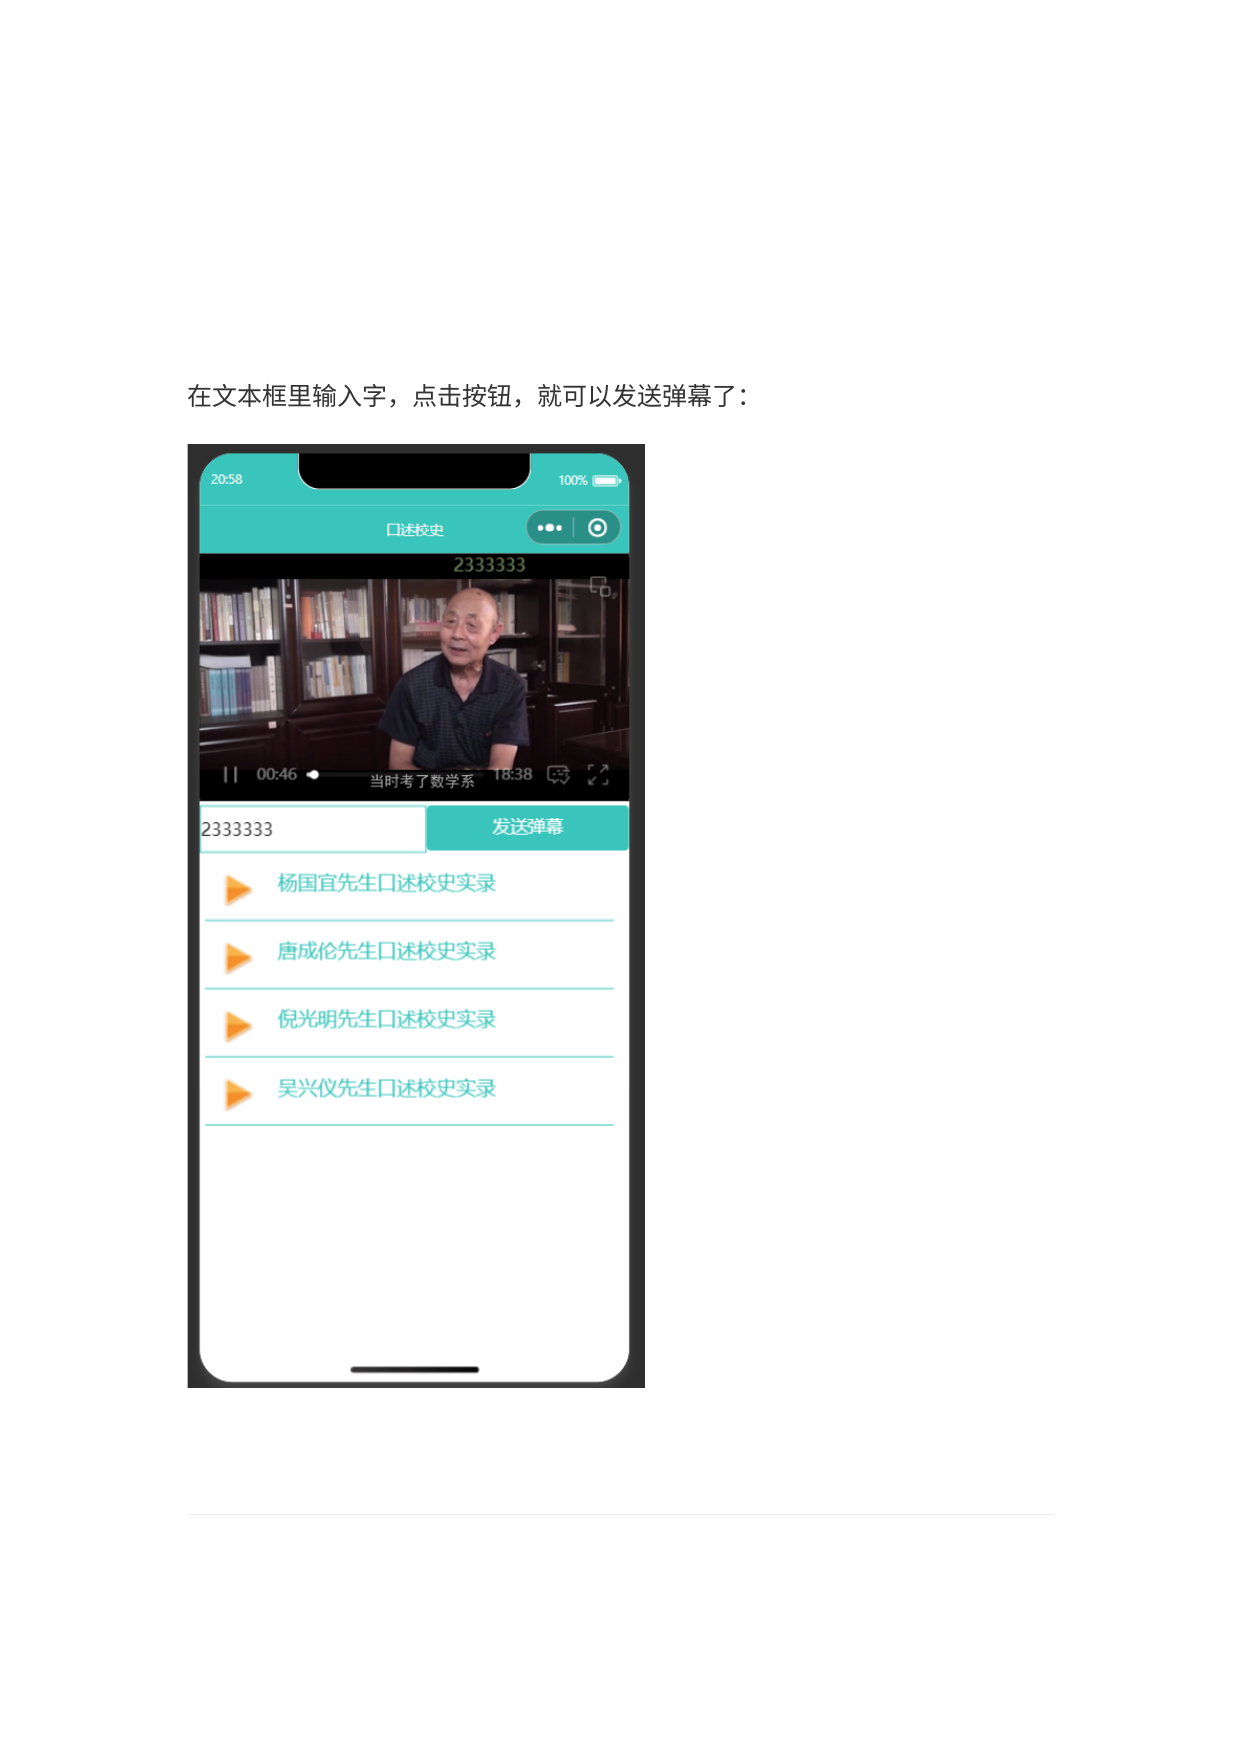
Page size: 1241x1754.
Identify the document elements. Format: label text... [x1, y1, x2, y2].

text 在文本框里输入字，点击按钮，就可以发送弹幕了： [187, 362, 1053, 427]
picture [187, 444, 645, 1388]
